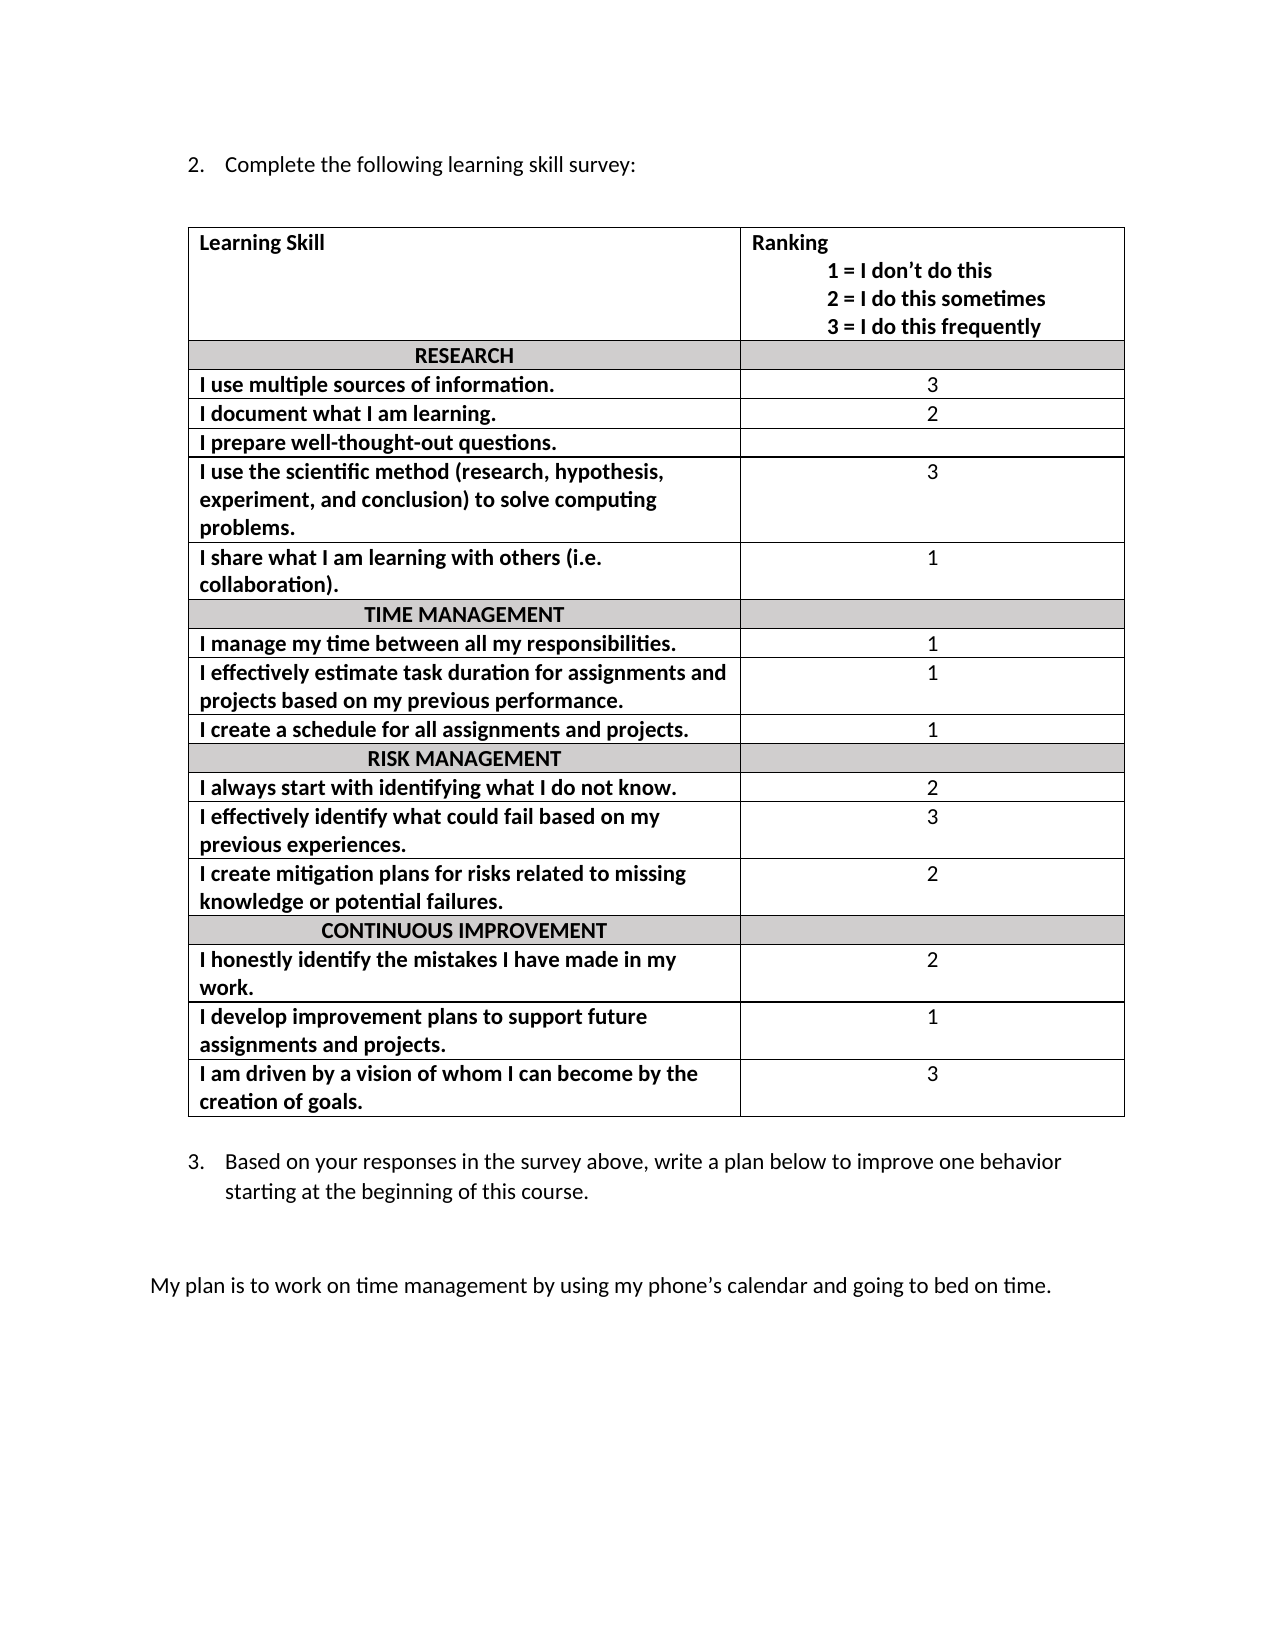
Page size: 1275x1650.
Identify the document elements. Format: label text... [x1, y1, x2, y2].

table_cell I document what I am learning. [189, 399, 740, 427]
table_cell 1 [741, 543, 1124, 599]
table_cell I effectively identify what could fail based on my previous experiences. [189, 802, 740, 858]
table_cell 1 [741, 715, 1124, 743]
table_cell I develop improvement plans to support future assignments and projects. [189, 1003, 740, 1058]
table_cell 3 [741, 802, 1124, 858]
table_cell I use multiple sources of information. [189, 370, 740, 398]
table_cell 3 [741, 458, 1124, 542]
list Complete the following learning skill survey: [187, 150, 1125, 178]
table_cell [741, 600, 1124, 628]
table_cell [741, 916, 1124, 944]
table_cell TIME MANAGEMENT [189, 600, 740, 628]
table_cell I honestly identify the mistakes I have made in my work. [189, 945, 740, 1001]
table_cell [741, 429, 1124, 456]
list Based on your responses in the survey above, write a plan below to improve one behavior starting at the beginning of this course. [187, 1147, 1125, 1205]
table_cell I manage my time between all my responsibilities. [189, 629, 740, 657]
table_cell I always start with identifying what I do not know. [189, 773, 740, 801]
table_cell 2 [741, 859, 1124, 915]
table_cell I am driven by a vision of whom I can become by the creation of goals. [189, 1060, 740, 1116]
table_cell I create a schedule for all assignments and projects. [189, 715, 740, 743]
table_cell 2 [741, 945, 1124, 1001]
table_cell 2 [741, 399, 1124, 427]
table_cell I use the scientific method (research, hypothesis, experiment, and conclusion) to solve computing problems. [189, 458, 740, 542]
table_header Learning Skill [189, 228, 740, 340]
table_cell 1 [741, 658, 1124, 714]
table_cell I prepare well-thought-out questions. [189, 429, 740, 456]
table_cell CONTINUOUS IMPROVEMENT [189, 916, 740, 944]
table_cell 3 [741, 1060, 1124, 1116]
text My plan is to work on time management by using my phone’s calendar and going to bed on time. [150, 1271, 1125, 1299]
table_cell [741, 744, 1124, 772]
table_cell 2 [741, 773, 1124, 801]
table_cell 1 [741, 1003, 1124, 1058]
table_cell I create mitigation plans for risks related to missing knowledge or potential failures. [189, 859, 740, 915]
table_cell 3 [741, 370, 1124, 398]
table_header Ranking 1 = I don’t do this 2 = I do this sometimes 3 = I do this frequently [741, 228, 1124, 340]
table_cell [741, 341, 1124, 369]
table_cell 1 [741, 629, 1124, 657]
table_cell I effectively estimate task duration for assignments and projects based on my previous performance. [189, 658, 740, 714]
table_cell RISK MANAGEMENT [189, 744, 740, 772]
table_cell RESEARCH [189, 341, 740, 369]
table_cell I share what I am learning with others (i.e. collaboration). [189, 543, 740, 599]
